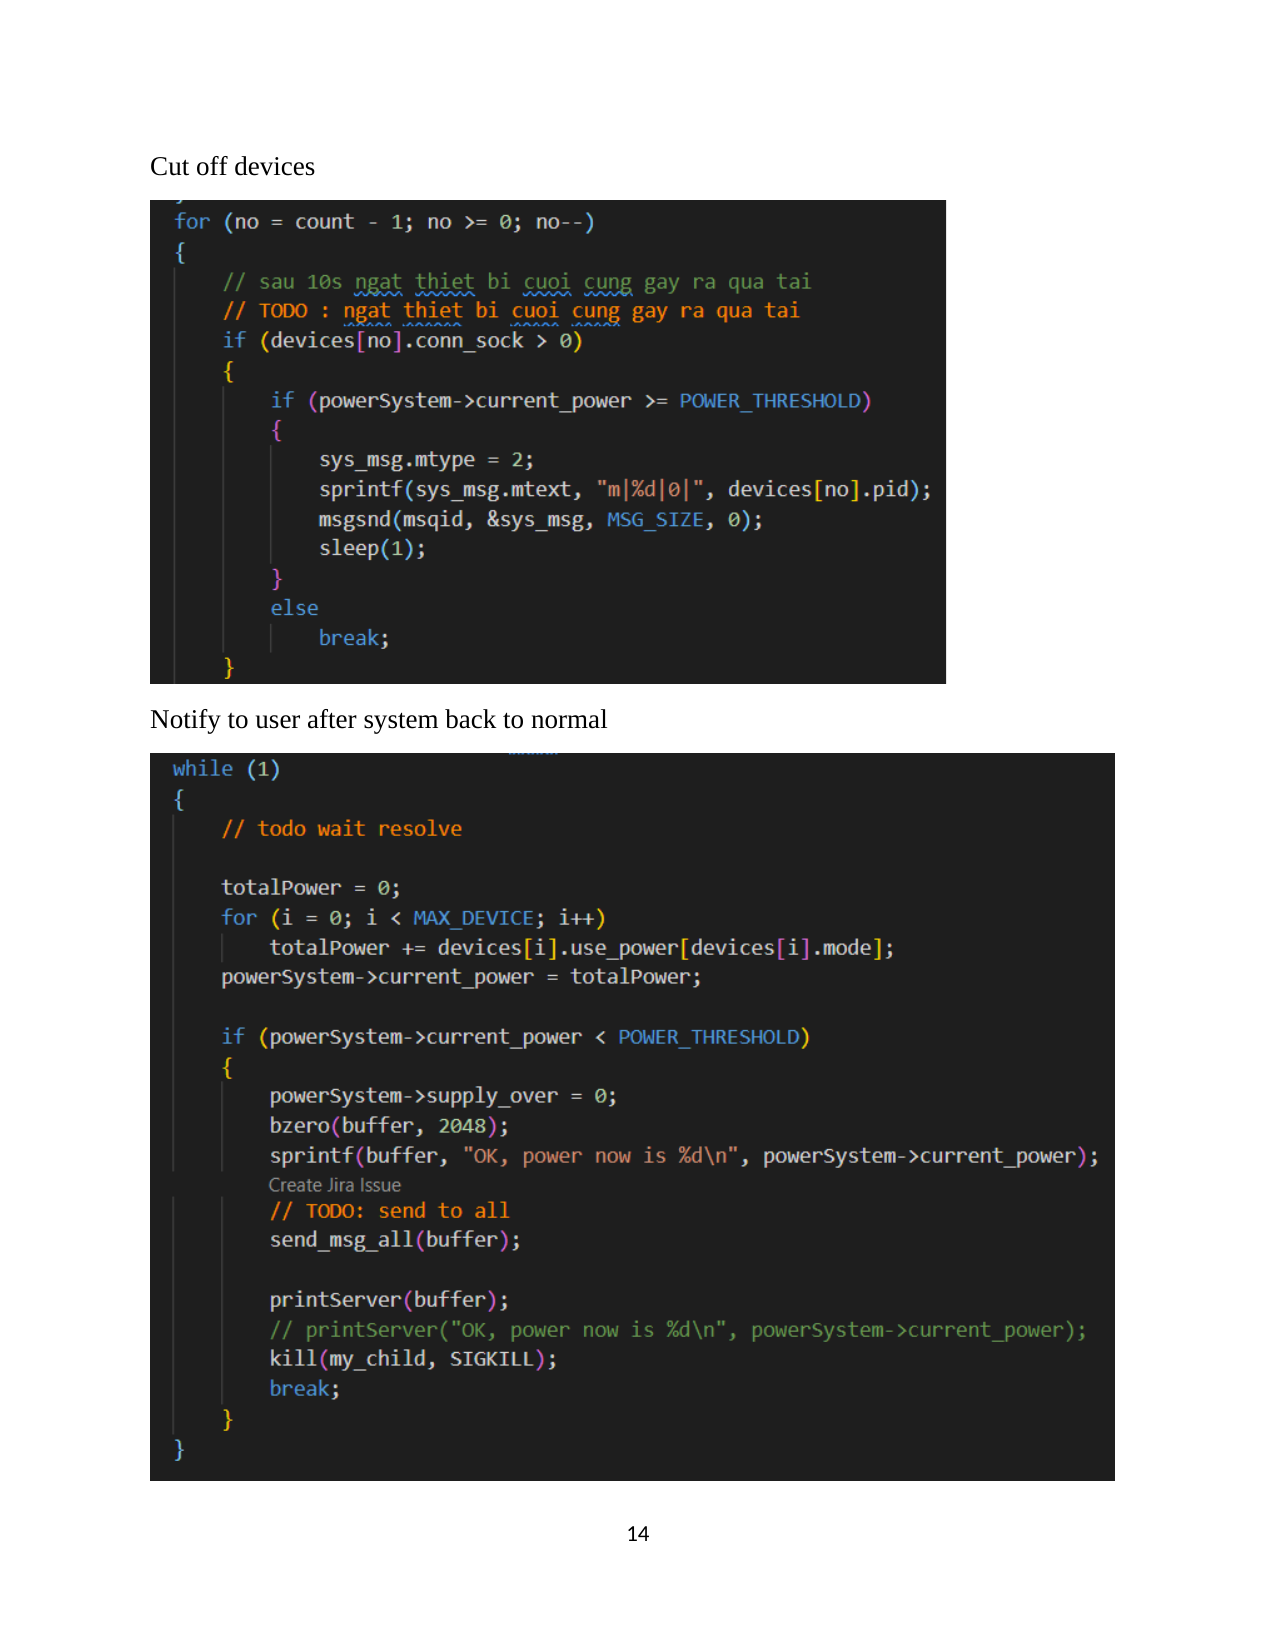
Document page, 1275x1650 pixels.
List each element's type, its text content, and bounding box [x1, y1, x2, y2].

picture [150, 200, 947, 684]
picture [150, 753, 1115, 1481]
text Notify to user after system back to normal [150, 703, 1125, 734]
text Cut off devices [150, 150, 1125, 181]
